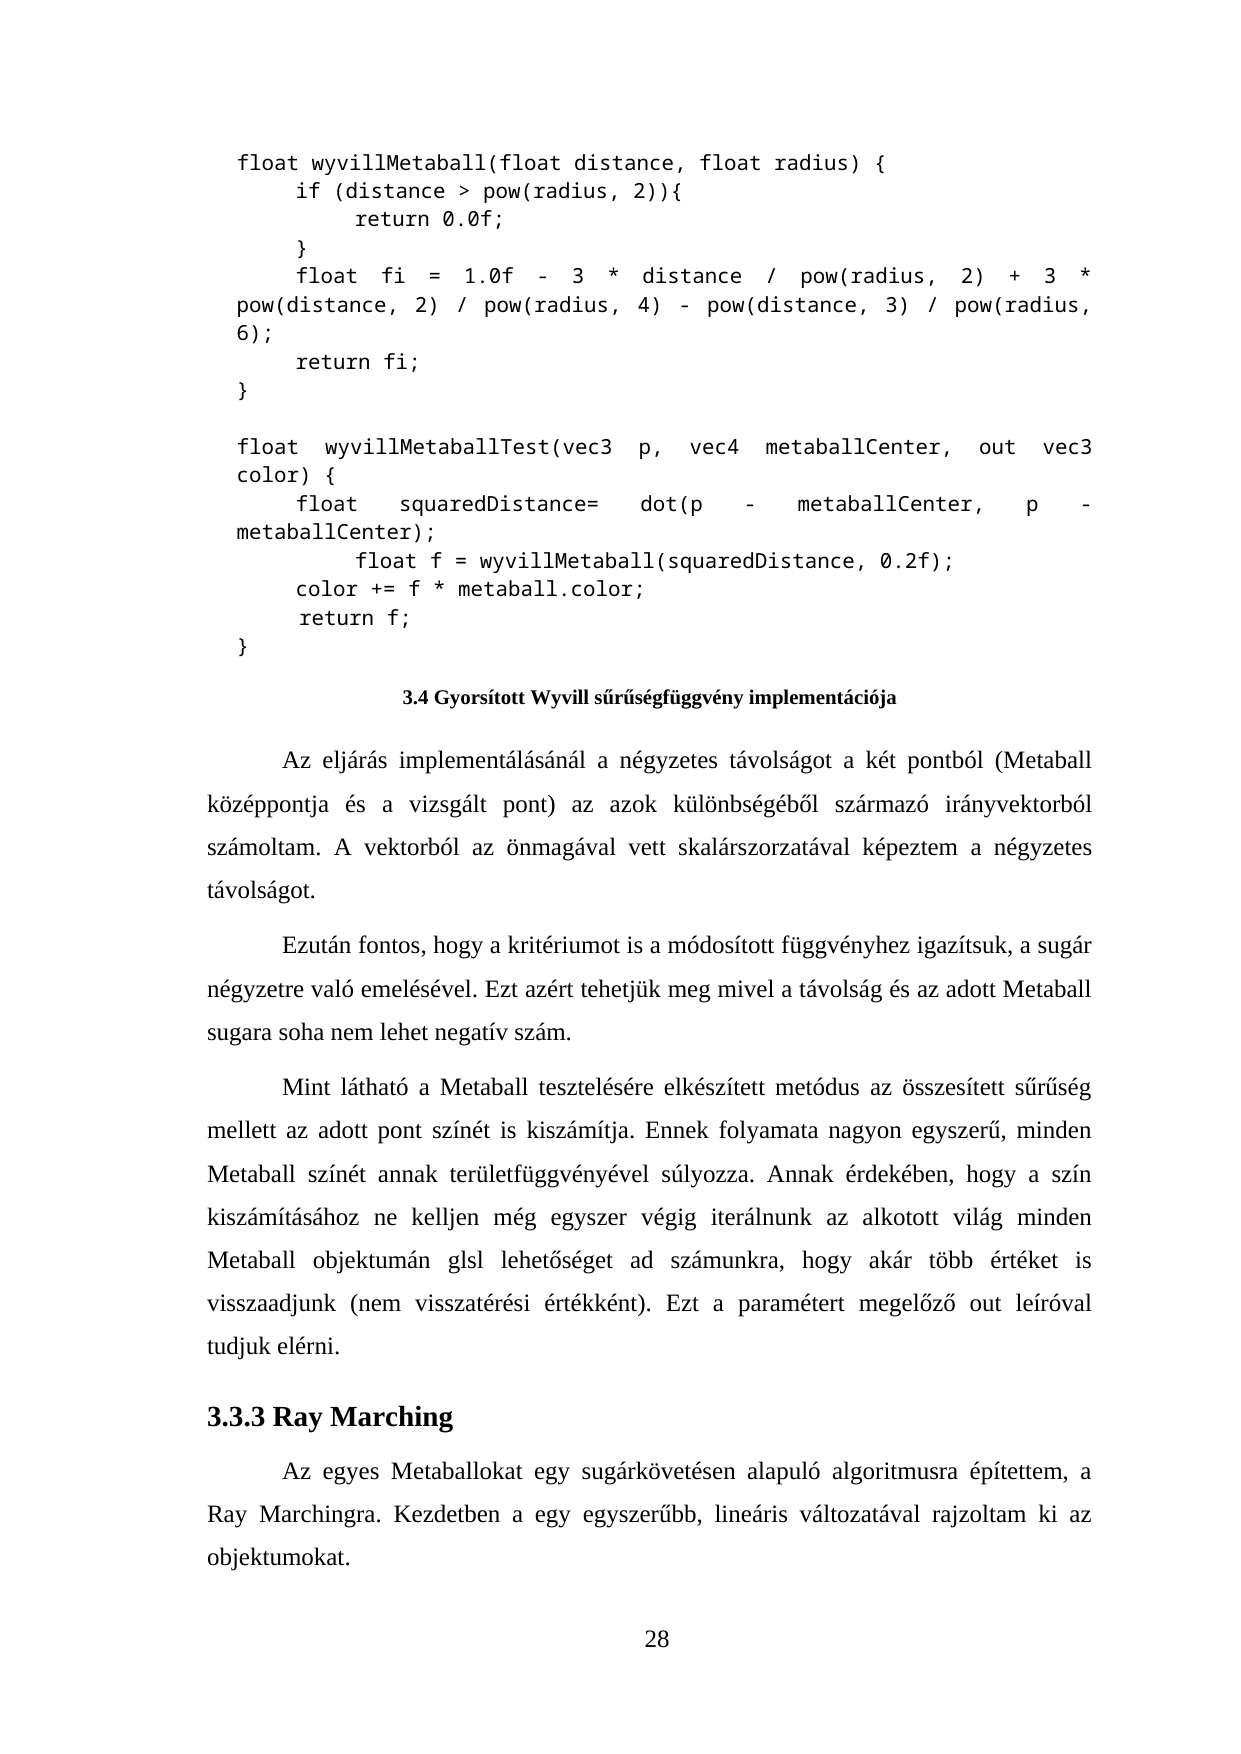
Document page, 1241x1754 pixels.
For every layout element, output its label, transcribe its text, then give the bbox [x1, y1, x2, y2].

text float squaredDistance= dot(p - metaballCenter, p - metaballCenter); [236, 489, 1092, 546]
text 3.4 Gyorsított Wyvill sűrűségfüggvény implementációja [207, 684, 1092, 709]
text } [236, 631, 1092, 659]
text float wyvillMetaball(float distance, float radius) { [236, 148, 1092, 176]
text return fi; [236, 347, 1092, 375]
text Az eljárás implementálásánál a négyzetes távolságot a két pontból (Metaball középpontja és a vizsgált pont) az azok különbségéből származó irányvektorból számoltam. A vektorból az önmagával vett skalárszorzatával képeztem a négyzetes távolságot. [207, 746, 1092, 904]
text return f; [236, 603, 1092, 631]
text float fi = 1.0f - 3 * distance / pow(radius, 2) + 3 * pow(distance, 2) / pow(radius, 4) - pow(distance, 3) / pow(radius, 6); [236, 261, 1092, 347]
text if (distance > pow(radius, 2)){ [236, 176, 1092, 204]
text return 0.0f; [236, 204, 1092, 233]
text } [236, 375, 1092, 404]
subtitle Ray Marching [207, 1399, 1092, 1433]
text color += f * metaball.color; [236, 574, 1092, 603]
text float wyvillMetaballTest(vec3 p, vec4 metaballCenter, out vec3 color) { [236, 432, 1092, 489]
text Mint látható a Metaball tesztelésére elkészített metódus az összesített sűrűség mellett az adott pont színét is kiszámítja. Ennek folyamata nagyon egyszerű, minden Metaball színét annak területfüggvényével súlyozza. Annak érdekében, hogy a szín kiszámításához ne kelljen még egyszer végig iterálnunk az alkotott világ minden Metaball objektumán glsl lehetőséget ad számunkra, hogy akár több értéket is visszaadjunk (nem visszatérési értékként). Ezt a paramétert megelőző out leíróval tudjuk elérni. [207, 1072, 1092, 1360]
text } [236, 233, 1092, 261]
text Ezután fontos, hogy a kritériumot is a módosított függvényhez igazítsuk, a sugár négyzetre való emelésével. Ezt azért tehetjük meg mivel a távolság és az adott Metaball sugara soha nem lehet negatív szám. [207, 931, 1092, 1046]
text Az egyes Metaballokat egy sugárkövetésen alapuló algoritmusra építettem, a Ray Marchingra. Kezdetben a egy egyszerűbb, lineáris változatával rajzoltam ki az objektumokat. [207, 1456, 1092, 1571]
text float f = wyvillMetaball(squaredDistance, 0.2f); [236, 546, 1092, 574]
